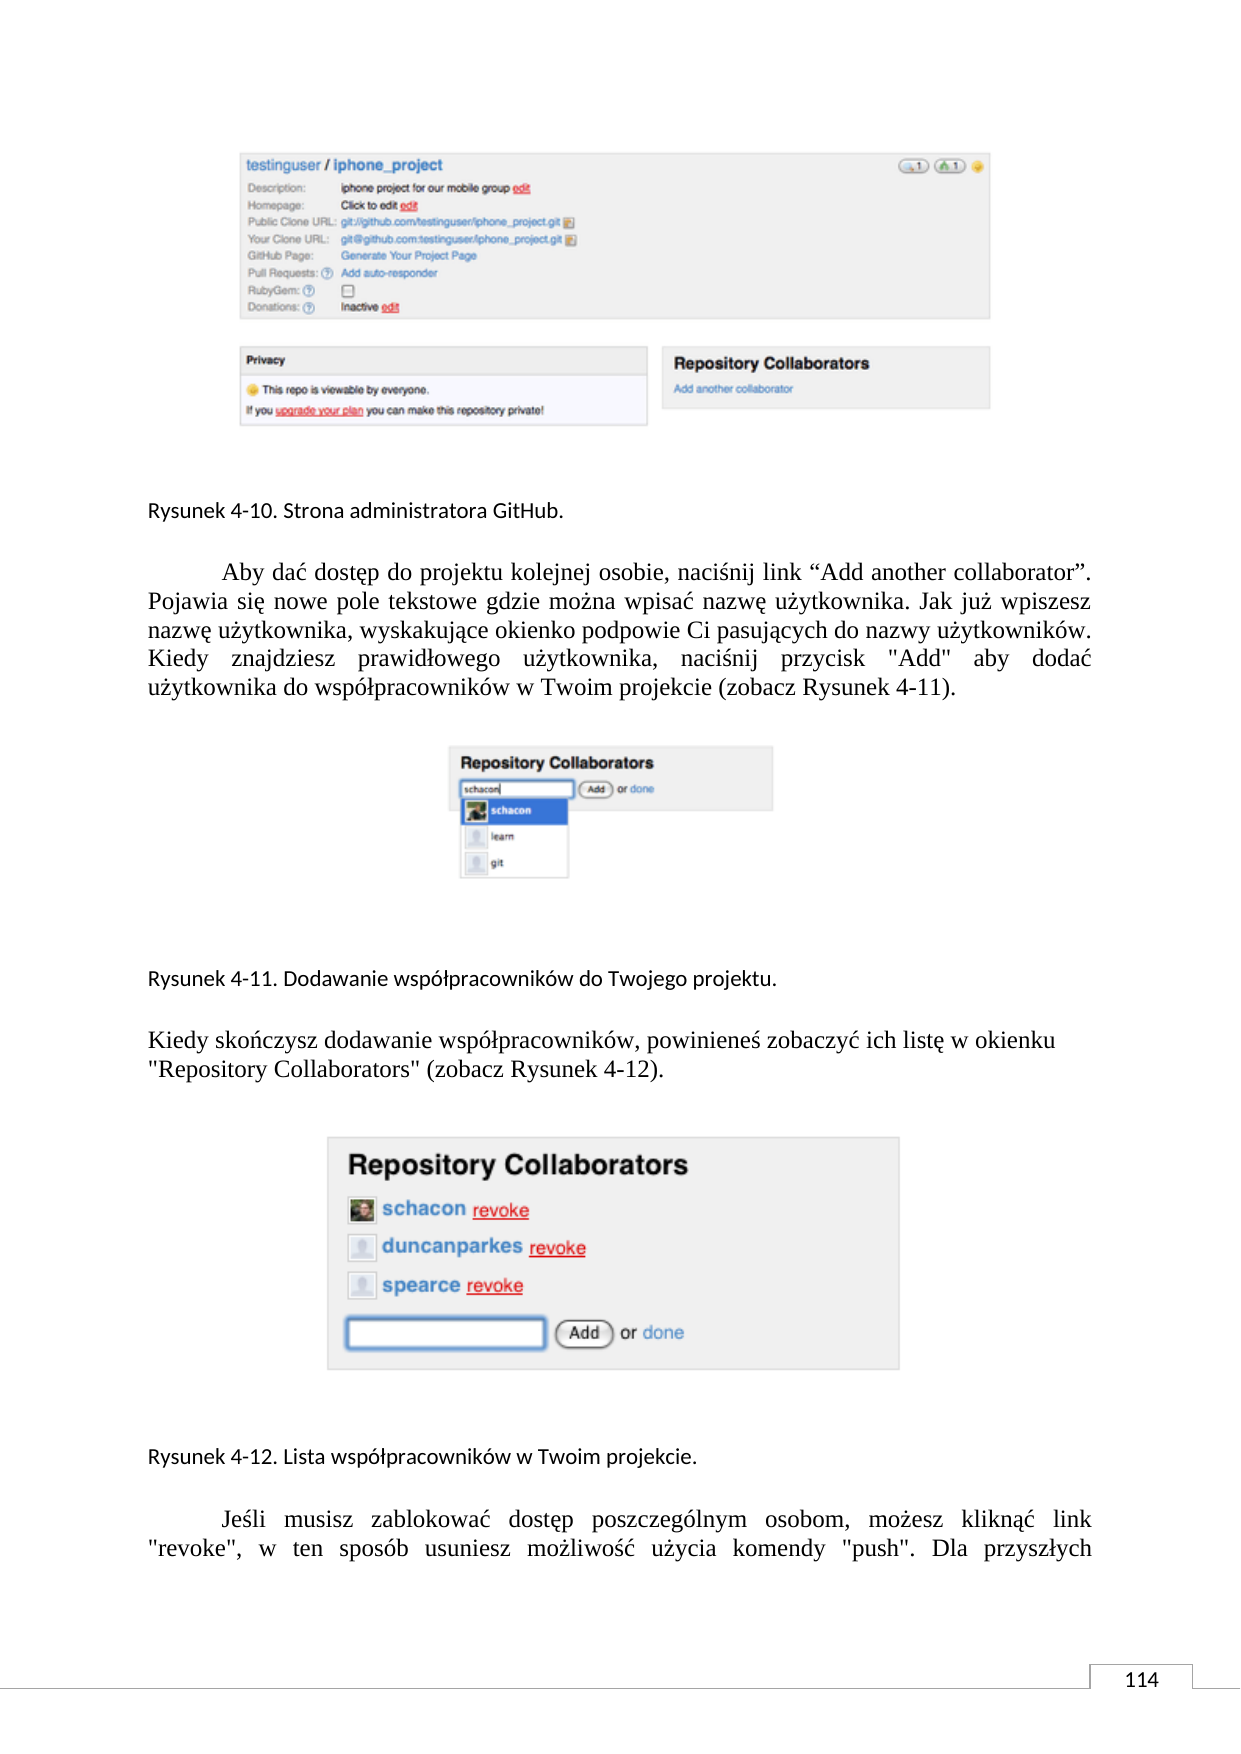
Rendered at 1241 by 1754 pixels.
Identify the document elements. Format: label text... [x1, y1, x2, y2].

text Aby dać dostęp do projektu kolejnej osobie, naciśnij link “Add another collaborator”. Pojawia się nowe pole tekstowe gdzie można wpisać nazwę użytkownika. Jak już wpiszesz nazwę użytkownika, wyskakujące okienko podpowie Ci pasujących do nazwy użytkowników. Kiedy znajdziesz prawidłowego użytkownika, naciśnij przycisk "Add" aby dodać użytkownika do współpracowników w Twoim projekcie (zobacz Rysunek 4-11). [148, 557, 1093, 701]
text Kiedy skończysz dodawanie współpracowników, powinieneś zobaczyć ich listę w okienku "Repository Collaborators" (zobacz Rysunek 4-12). [148, 1026, 1093, 1083]
text Rysunek 4-10. Strona administratora GitHub. [148, 464, 1093, 524]
picture [229, 147, 1011, 439]
text Rysunek 4-11. Dodawanie współpracowników do Twojego projektu. [148, 932, 1093, 992]
picture [318, 1112, 922, 1386]
text Rysunek 4-12. Lista współpracowników w Twoim projekcie. [148, 1410, 1093, 1471]
picture [440, 730, 800, 907]
